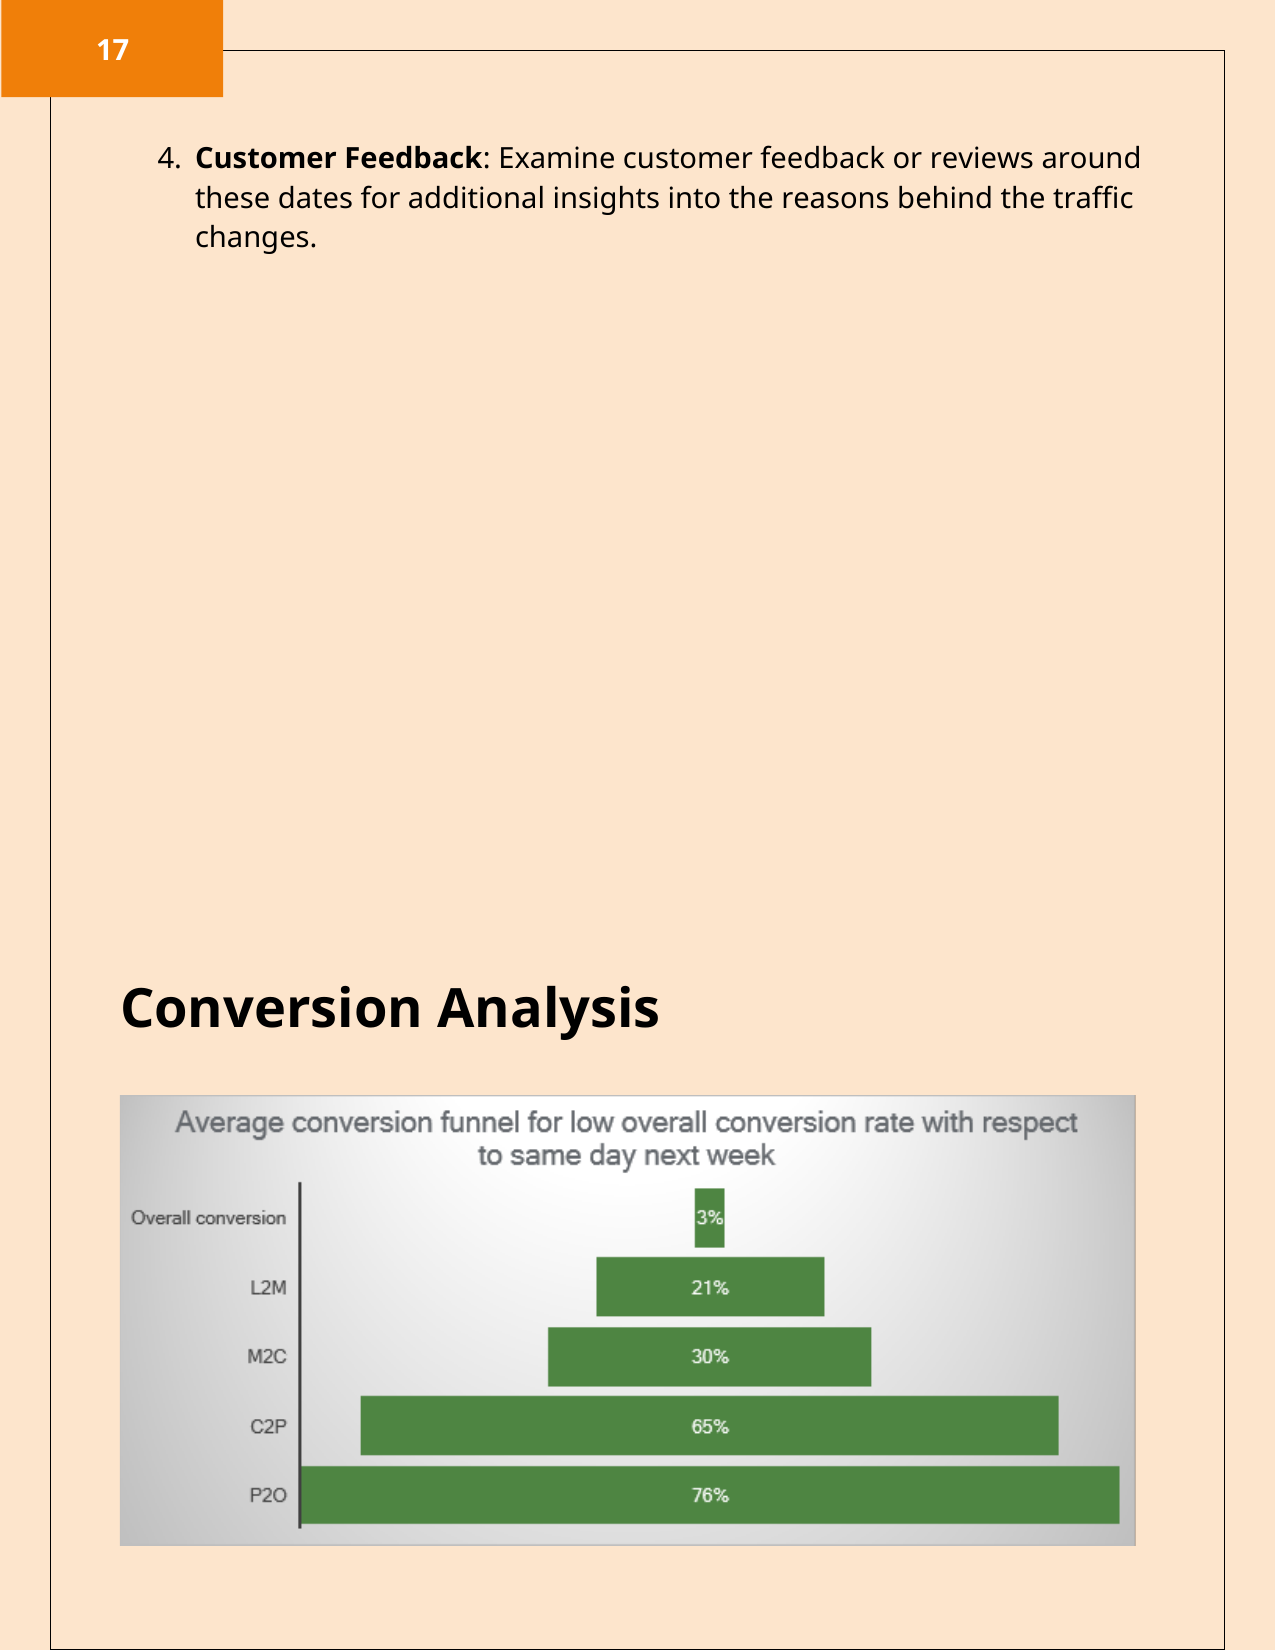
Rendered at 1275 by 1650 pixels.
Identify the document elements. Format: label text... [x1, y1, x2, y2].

picture [119, 1095, 1137, 1546]
list Customer Feedback: Examine customer feedback or reviews around these dates for additional insights into the reasons behind the traffic changes. [157, 137, 1155, 256]
subtitle Conversion Analysis [120, 970, 1155, 1044]
